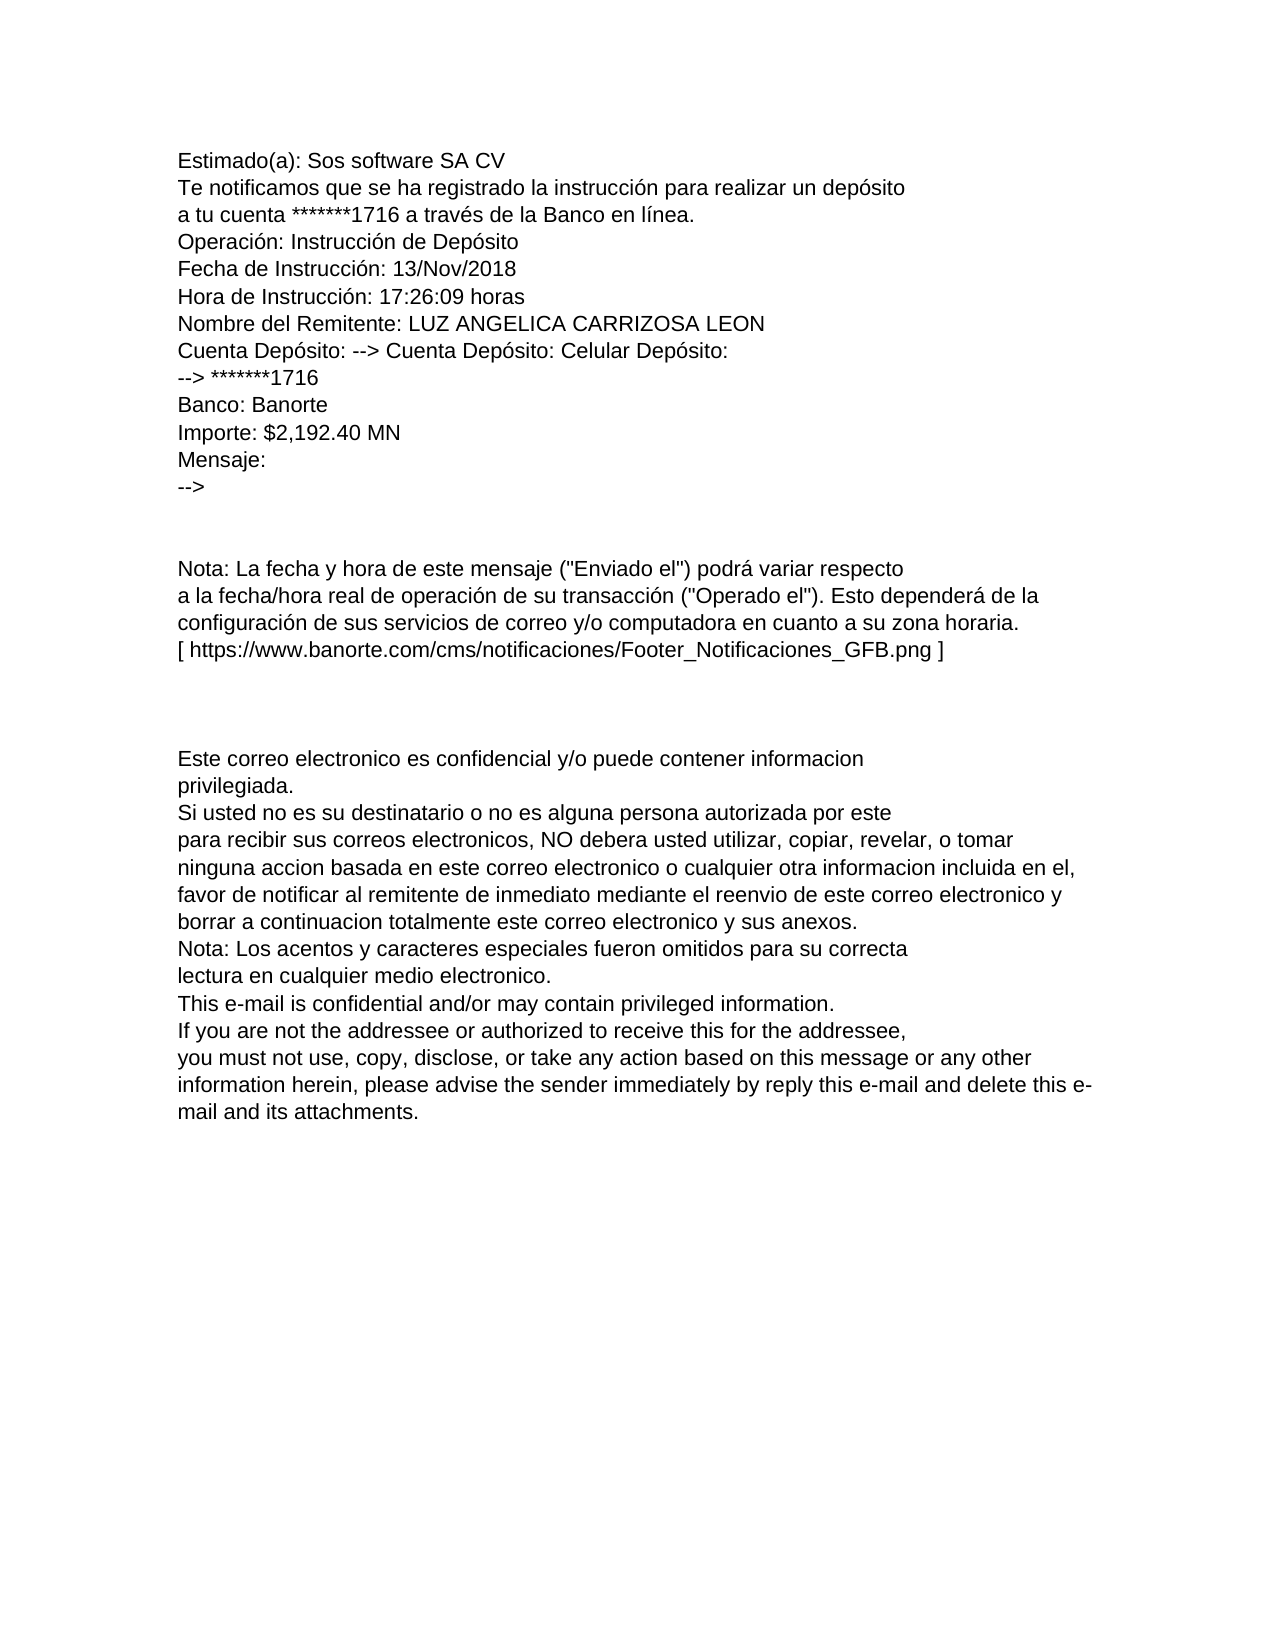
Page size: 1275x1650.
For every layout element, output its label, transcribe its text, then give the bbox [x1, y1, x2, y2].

text Estimado(a): Sos software SA CV Te notificamos que se ha registrado la instrucción para realizar un depósito a tu cuenta *******1716 a través de la Banco en línea. Operación: Instrucción de Depósito Fecha de Instrucción: 13/Nov/2018 Hora de Instrucción: 17:26:09 horas Nombre del Remitente: LUZ ANGELICA CARRIZOSA LEON Cuenta Depósito: --> Cuenta Depósito: Celular Depósito: --> *******1716 Banco: Banorte Importe: $2,192.40 MN Mensaje: --> Nota: La fecha y hora de este mensaje ("Enviado el") podrá variar respecto a la fecha/hora real de operación de su transacción ("Operado el"). Esto dependerá de la configuración de sus servicios de correo y/o computadora en cuanto a su zona horaria. [ https://www.banorte.com/cms/notificaciones/Footer_Notificaciones_GFB.png ] Este correo electronico es confidencial y/o puede contener informacion privilegiada. Si usted no es su destinatario o no es alguna persona autorizada por este para recibir sus correos electronicos, NO debera usted utilizar, copiar, revelar, o tomar ninguna accion basada en este correo electronico o cualquier otra informacion incluida en el, favor de notificar al remitente de inmediato mediante el reenvio de este correo electronico y borrar a continuacion totalmente este correo electronico y sus anexos. Nota: Los acentos y caracteres especiales fueron omitidos para su correcta lectura en cualquier medio electronico. This e-mail is confidential and/or may contain privileged information. If you are not the addressee or authorized to receive this for the addressee, you must not use, copy, disclose, or take any action based on this message or any other information herein, please advise the sender immediately by reply this e-mail and delete this e-mail and its attachments. [177, 148, 1098, 1124]
